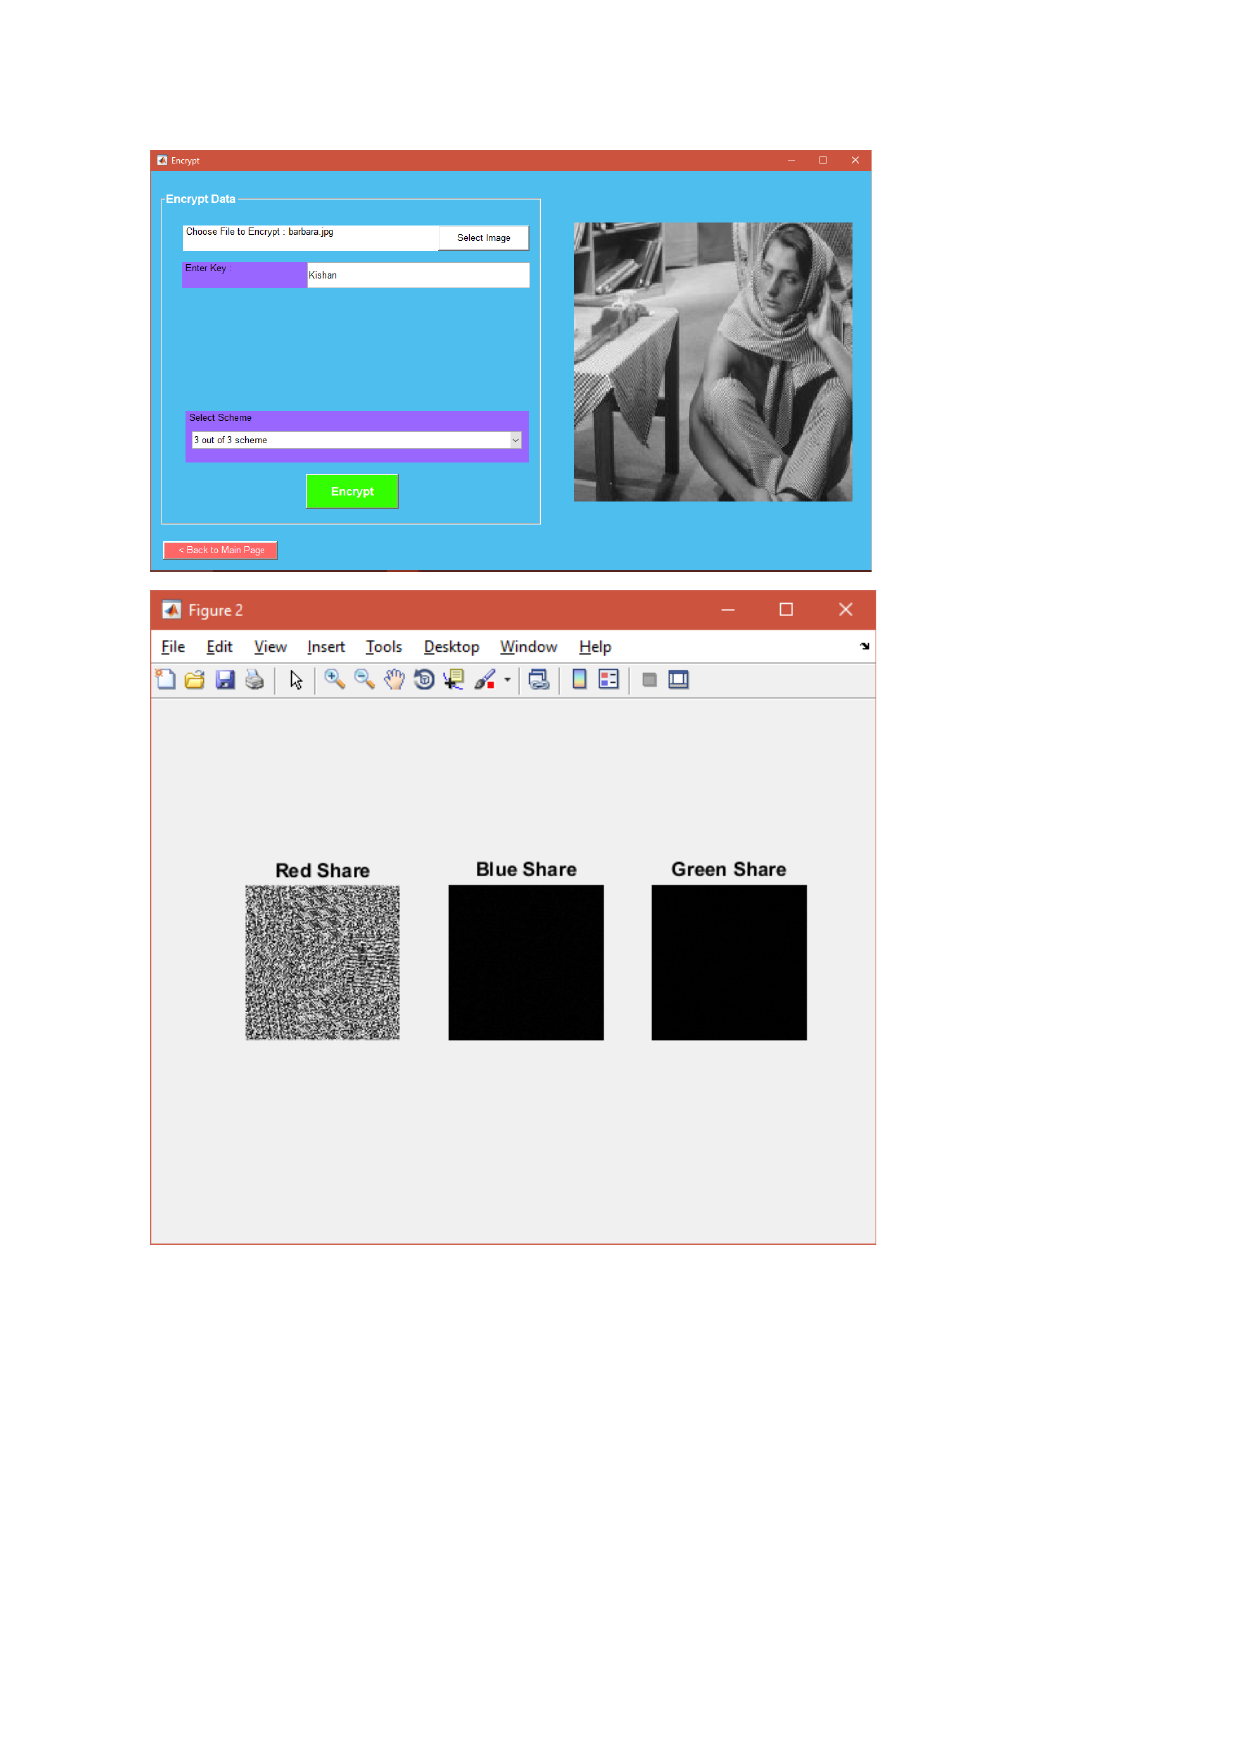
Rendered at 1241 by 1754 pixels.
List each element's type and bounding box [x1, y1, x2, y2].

picture [150, 150, 872, 572]
picture [150, 590, 877, 1245]
